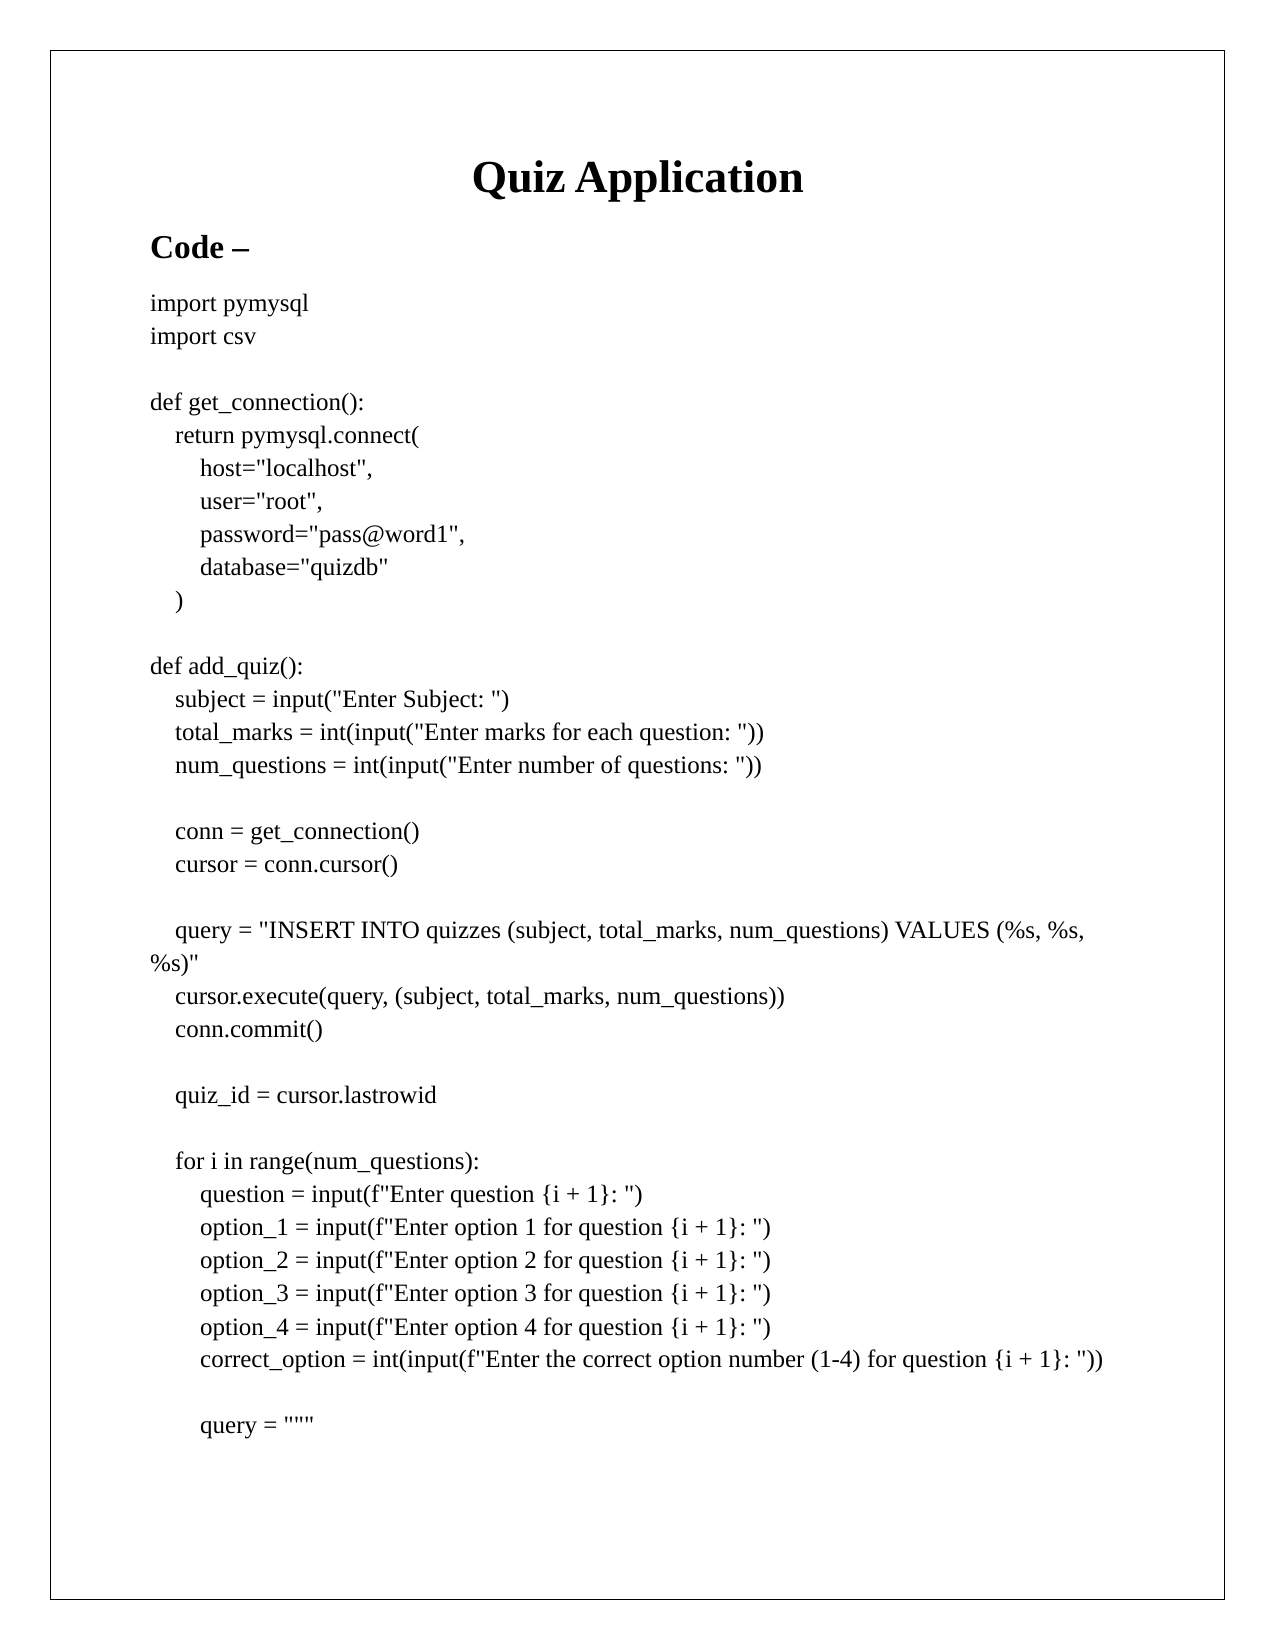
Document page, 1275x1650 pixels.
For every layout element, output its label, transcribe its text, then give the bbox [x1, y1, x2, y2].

text Code – [150, 227, 1125, 266]
text ) [150, 585, 1125, 614]
text import csv [150, 321, 1125, 350]
text def get_connection(): [150, 387, 1125, 416]
text import pymysql [150, 288, 1125, 317]
text query = "INSERT INTO quizzes (subject, total_marks, num_questions) VALUES (%s, %s, %s)" [150, 915, 1125, 977]
text host="localhost", [150, 453, 1125, 482]
text Quiz Application [150, 150, 1125, 203]
text user="root", [150, 486, 1125, 515]
text for i in range(num_questions): [150, 1146, 1125, 1175]
text correct_option = int(input(f"Enter the correct option number (1-4) for question {i + 1}: ")) [150, 1344, 1125, 1373]
text conn.commit() [150, 1014, 1125, 1043]
text option_1 = input(f"Enter option 1 for question {i + 1}: ") [150, 1212, 1125, 1241]
text quiz_id = cursor.lastrowid [150, 1080, 1125, 1109]
text option_2 = input(f"Enter option 2 for question {i + 1}: ") [150, 1246, 1125, 1274]
text conn = get_connection() [150, 816, 1125, 845]
text option_4 = input(f"Enter option 4 for question {i + 1}: ") [150, 1312, 1125, 1340]
text subject = input("Enter Subject: ") [150, 684, 1125, 713]
text option_3 = input(f"Enter option 3 for question {i + 1}: ") [150, 1278, 1125, 1307]
text database="quizdb" [150, 552, 1125, 581]
text def add_quiz(): [150, 651, 1125, 680]
text total_marks = int(input("Enter marks for each question: ")) [150, 717, 1125, 746]
text query = """ [150, 1411, 1125, 1439]
text password="pass@word1", [150, 519, 1125, 548]
text cursor.execute(query, (subject, total_marks, num_questions)) [150, 981, 1125, 1010]
text num_questions = int(input("Enter number of questions: ")) [150, 750, 1125, 779]
text question = input(f"Enter question {i + 1}: ") [150, 1179, 1125, 1208]
text cursor = conn.cursor() [150, 849, 1125, 878]
text return pymysql.connect( [150, 420, 1125, 449]
